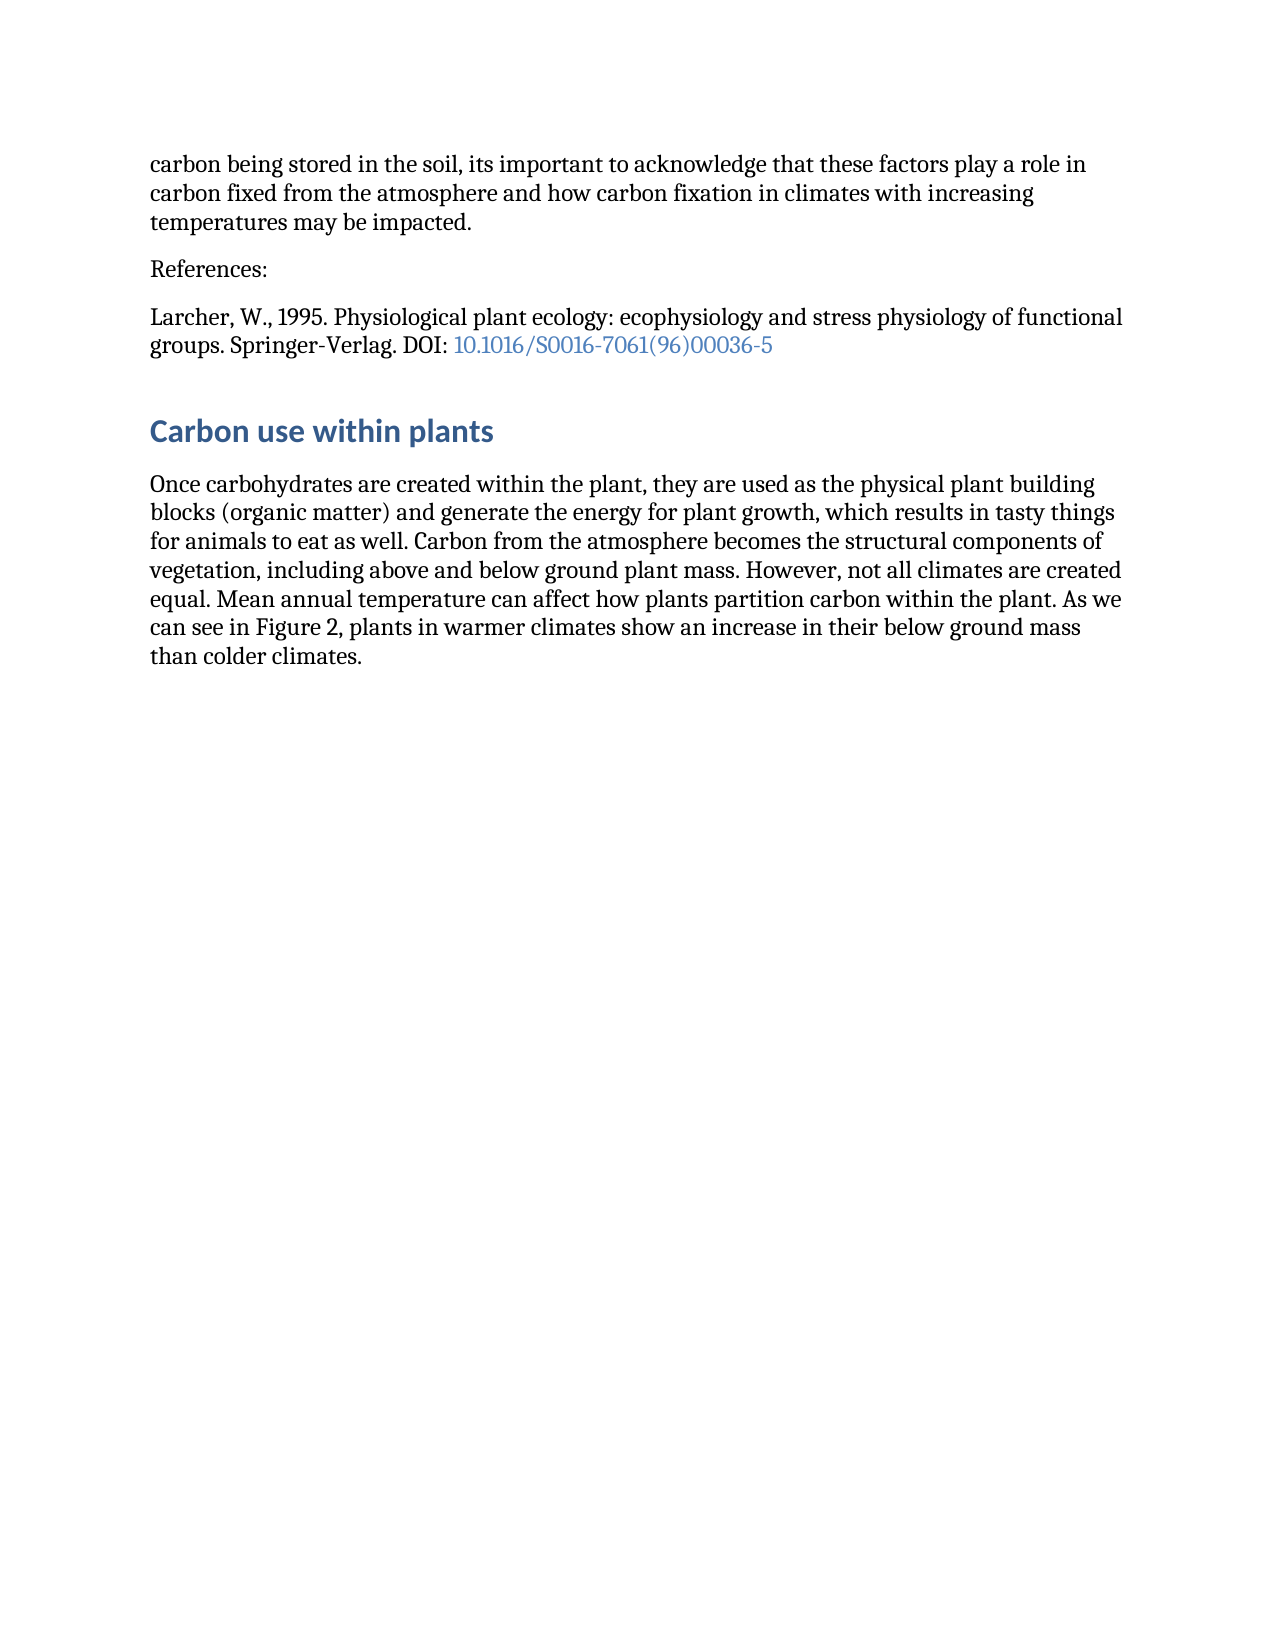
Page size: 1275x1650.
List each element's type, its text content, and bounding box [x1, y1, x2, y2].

text References: [150, 255, 1125, 284]
subtitle Carbon use within plants [150, 410, 1125, 451]
text Once carbohydrates are created within the plant, they are used as the physical plant building blocks (organic matter) and generate the energy for plant growth, which results in tasty things for animals to eat as well. Carbon from the atmosphere becomes the structural components of vegetation, including above and below ground plant mass. However, not all climates are created equal. Mean annual temperature can affect how plants partition carbon within the plant. As we can see in Figure 2, plants in warmer climates show an increase in their below ground mass than colder climates. [150, 469, 1125, 671]
text Larcher, W., 1995. Physiological plant ecology: ecophysiology and stress physiology of functional groups. Springer-Verlag. DOI: 10.1016/S0016-7061(96)00036-5 [150, 302, 1125, 360]
